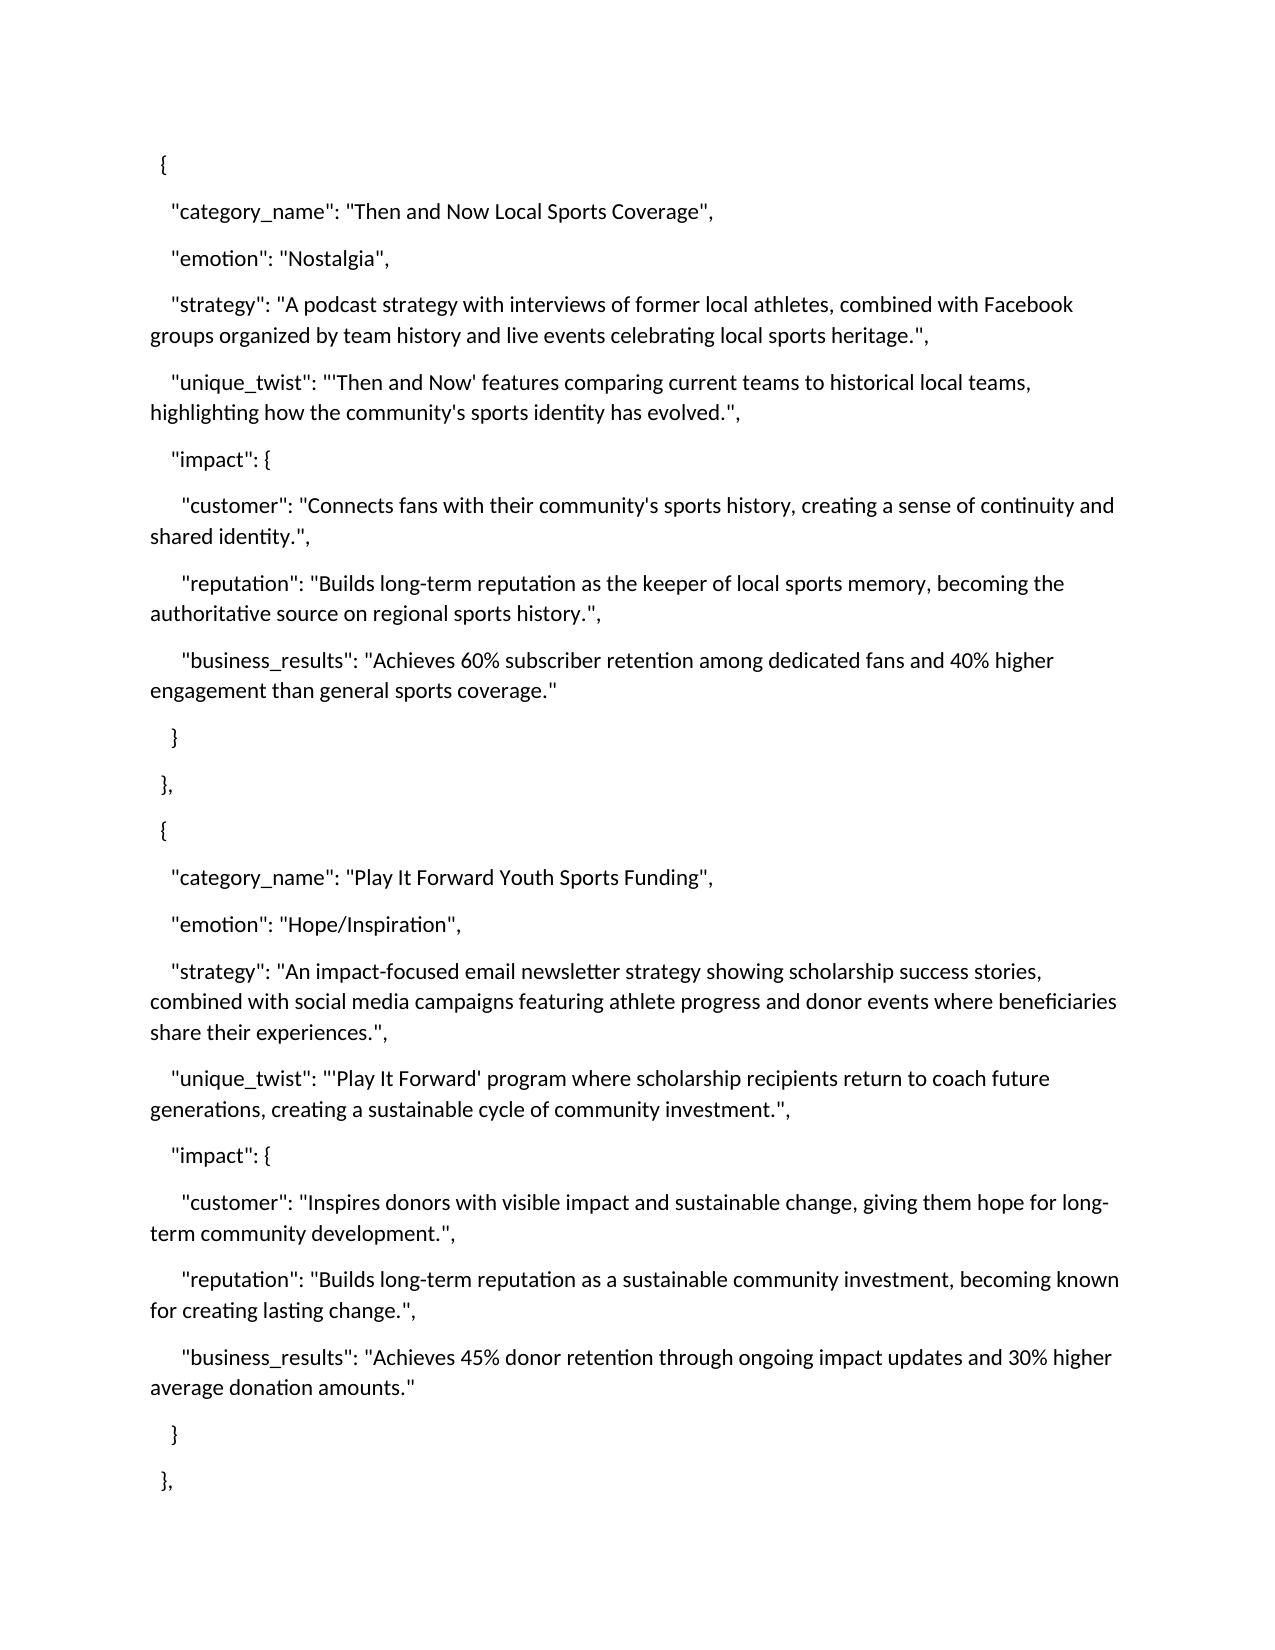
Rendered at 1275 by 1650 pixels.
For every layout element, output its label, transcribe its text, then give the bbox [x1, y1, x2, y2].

text "strategy": "A podcast strategy with interviews of former local athletes, combined with Facebook groups organized by team history and live events celebrating local sports heritage.", [150, 291, 1125, 349]
text } [150, 723, 1125, 751]
text "emotion": "Hope/Inspiration", [150, 910, 1125, 938]
text { [150, 817, 1125, 845]
text "category_name": "Play It Forward Youth Sports Funding", [150, 863, 1125, 892]
text "strategy": "An impact-focused email newsletter strategy showing scholarship success stories, combined with social media campaigns featuring athlete progress and donor events where beneficiaries share their experiences.", [150, 957, 1125, 1046]
text "business_results": "Achieves 45% donor retention through ongoing impact updates and 30% higher average donation amounts." [150, 1343, 1125, 1401]
text "impact": { [150, 445, 1125, 473]
text "business_results": "Achieves 60% subscriber retention among dedicated fans and 40% higher engagement than general sports coverage." [150, 646, 1125, 704]
text }, [150, 770, 1125, 798]
text "emotion": "Nostalgia", [150, 244, 1125, 272]
text } [150, 1420, 1125, 1448]
text { [150, 150, 1125, 178]
text }, [150, 1467, 1125, 1495]
text "unique_twist": "'Then and Now' features comparing current teams to historical local teams, highlighting how the community's sports identity has evolved.", [150, 368, 1125, 426]
text "unique_twist": "'Play It Forward' program where scholarship recipients return to coach future generations, creating a sustainable cycle of community investment.", [150, 1064, 1125, 1123]
text "category_name": "Then and Now Local Sports Coverage", [150, 197, 1125, 225]
text "customer": "Inspires donors with visible impact and sustainable change, giving them hope for long-term community development.", [150, 1188, 1125, 1247]
text "impact": { [150, 1142, 1125, 1170]
text "customer": "Connects fans with their community's sports history, creating a sense of continuity and shared identity.", [150, 492, 1125, 550]
text "reputation": "Builds long-term reputation as a sustainable community investment, becoming known for creating lasting change.", [150, 1266, 1125, 1324]
text "reputation": "Builds long-term reputation as the keeper of local sports memory, becoming the authoritative source on regional sports history.", [150, 569, 1125, 627]
